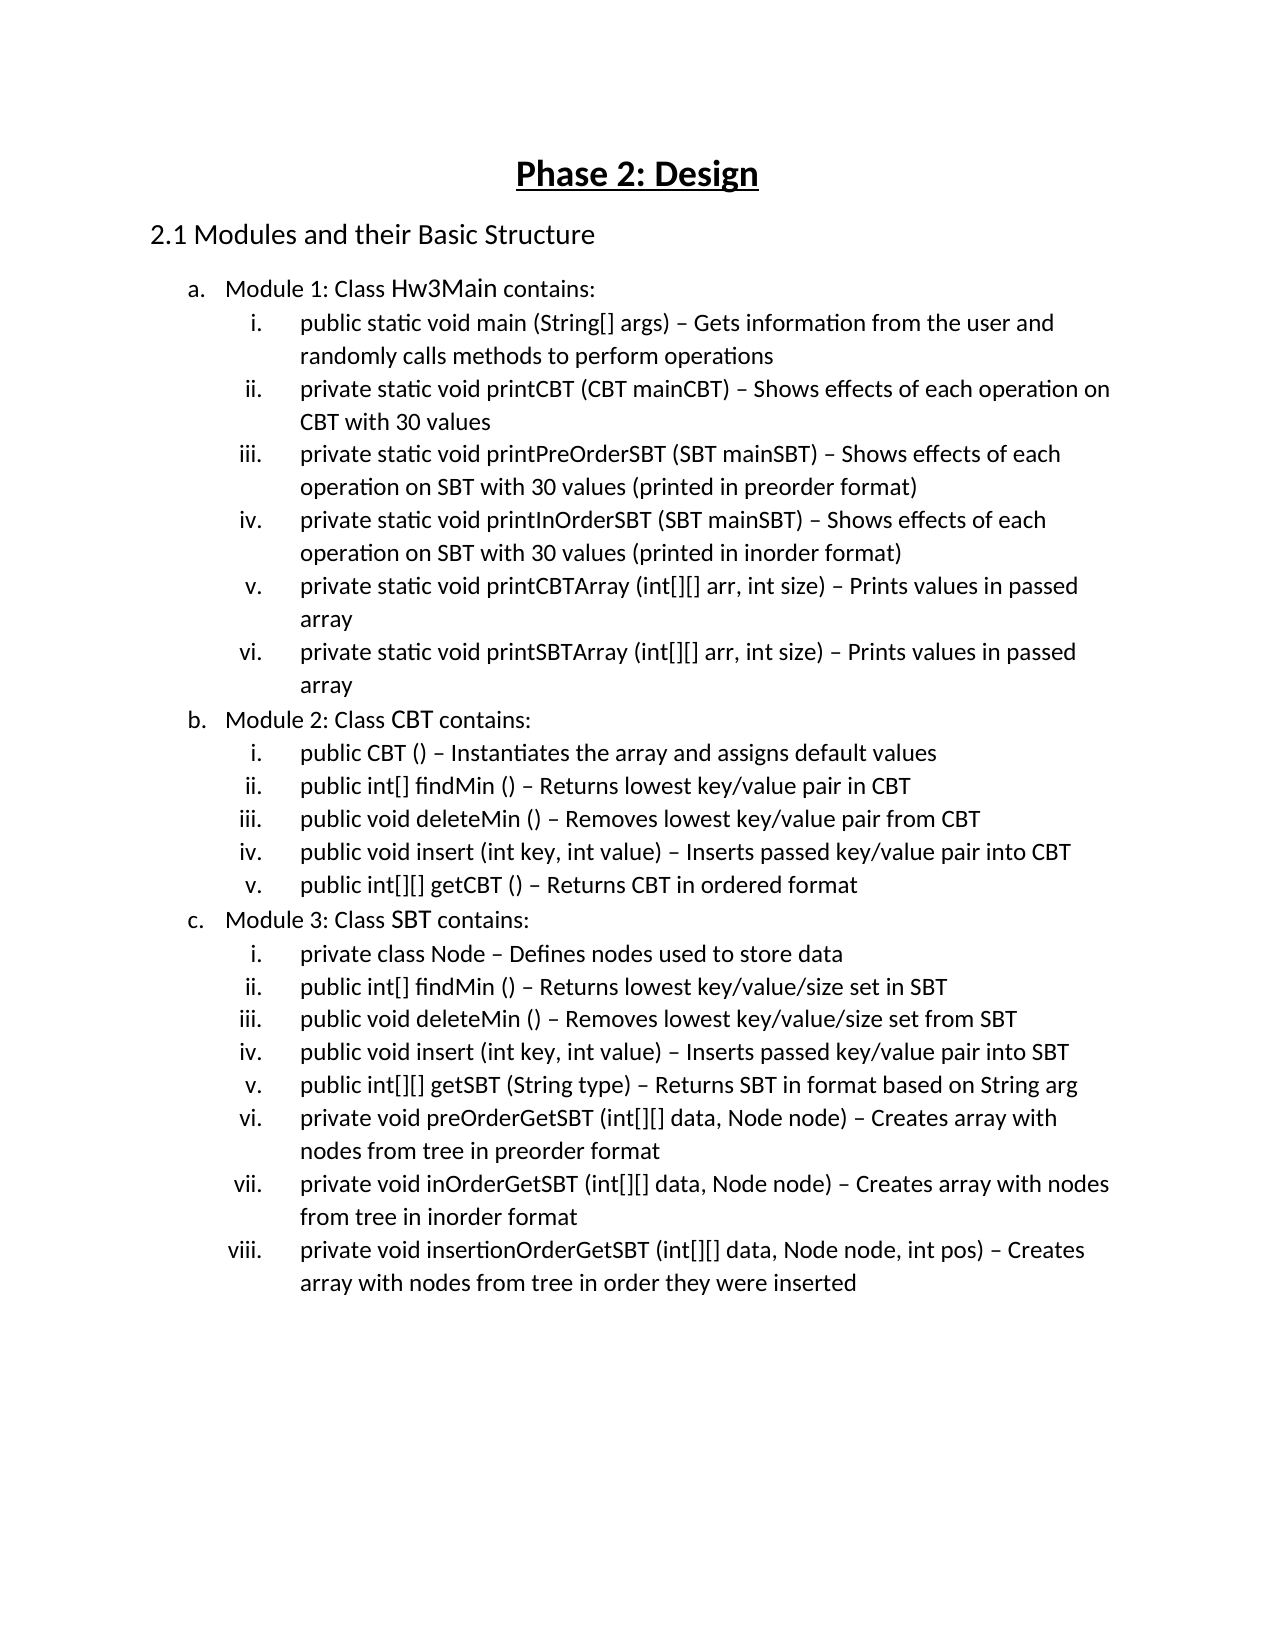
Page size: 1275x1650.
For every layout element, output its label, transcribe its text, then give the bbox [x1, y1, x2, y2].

list public int[] findMin () – Returns lowest key/value pair in CBT [262, 770, 1125, 801]
list private class Node – Defines nodes used to store data [262, 938, 1125, 968]
list public int[] findMin () – Returns lowest key/value/size set in SBT [262, 971, 1125, 1001]
list private static void printSBTArray (int[][] arr, int size) – Prints values in passed array [262, 636, 1125, 699]
list private void insertionOrderGetSBT (int[][] data, Node node, int pos) – Creates array with nodes from tree in order they were inserted [262, 1234, 1125, 1297]
list private void preOrderGetSBT (int[][] data, Node node) – Creates array with nodes from tree in preorder format [262, 1102, 1125, 1166]
list public void insert (int key, int value) – Inserts passed key/value pair into SBT [262, 1036, 1125, 1067]
list public int[][] getSBT (String type) – Returns SBT in format based on String arg [262, 1069, 1125, 1100]
list private static void printCBT (CBT mainCBT) – Shows effects of each operation on CBT with 30 values [262, 373, 1125, 436]
list public void deleteMin () – Removes lowest key/value/size set from SBT [262, 1003, 1125, 1034]
list Module 1: Class Hw3Main contains: [187, 271, 1125, 304]
list private static void printCBTArray (int[][] arr, int size) – Prints values in passed array [262, 570, 1125, 634]
list private void inOrderGetSBT (int[][] data, Node node) – Creates array with nodes from tree in inorder format [262, 1168, 1125, 1232]
list public CBT () – Instantiates the array and assigns default values [262, 737, 1125, 768]
list public void deleteMin () – Removes lowest key/value pair from CBT [262, 803, 1125, 834]
list Module 2: Class CBT contains: [187, 702, 1125, 735]
list public int[][] getCBT () – Returns CBT in ordered format [262, 869, 1125, 900]
list public void insert (int key, int value) – Inserts passed key/value pair into CBT [262, 836, 1125, 867]
text Phase 2: Design [150, 150, 1125, 196]
list private static void printInOrderSBT (SBT mainSBT) – Shows effects of each operation on SBT with 30 values (printed in inorder format) [262, 504, 1125, 568]
text 2.1 Modules and their Basic Structure [150, 216, 1125, 252]
list public static void main (String[] args) – Gets information from the user and randomly calls methods to perform operations [262, 307, 1125, 370]
list Module 3: Class SBT contains: [187, 902, 1125, 935]
list private static void printPreOrderSBT (SBT mainSBT) – Shows effects of each operation on SBT with 30 values (printed in preorder format) [262, 438, 1125, 502]
